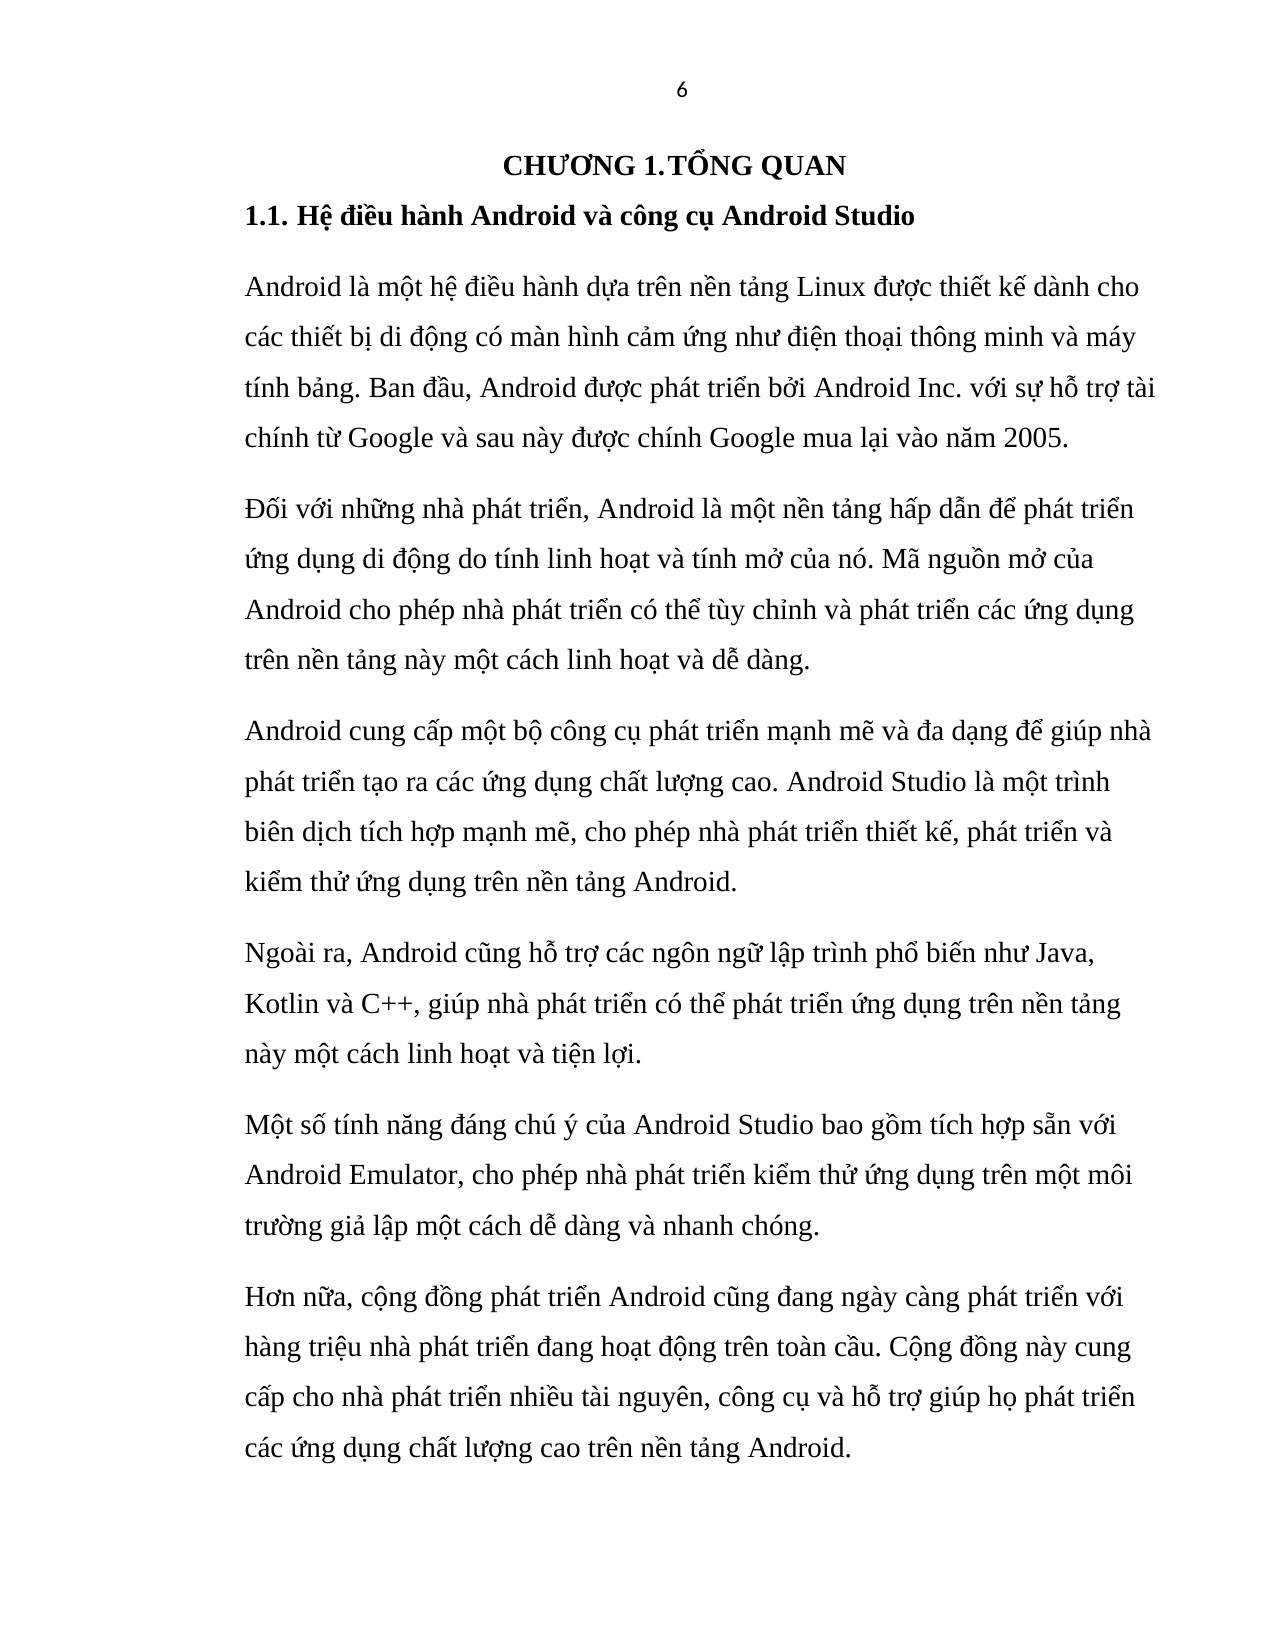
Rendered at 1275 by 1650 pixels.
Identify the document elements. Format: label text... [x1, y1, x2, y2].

list Hệ điều hành Android và công cụ Android Studio [244, 198, 1157, 232]
text Hơn nữa, cộng đồng phát triển Android cũng đang ngày càng phát triển với hàng triệu nhà phát triển đang hoạt động trên toàn cầu. Cộng đồng này cung cấp cho nhà phát triển nhiều tài nguyên, công cụ và hỗ trợ giúp họ phát triển các ứng dụng chất lượng cao trên nền tảng Android. [244, 1279, 1157, 1463]
text Ngoài ra, Android cũng hỗ trợ các ngôn ngữ lập trình phổ biến như Java, Kotlin và C++, giúp nhà phát triển có thể phát triển ứng dụng trên nền tảng này một cách linh hoạt và tiện lợi. [244, 935, 1157, 1069]
text Android cung cấp một bộ công cụ phát triển mạnh mẽ và đa dạng để giúp nhà phát triển tạo ra các ứng dụng chất lượng cao. Android Studio là một trình biên dịch tích hợp mạnh mẽ, cho phép nhà phát triển thiết kế, phát triển và kiểm thử ứng dụng trên nền tảng Android. [244, 713, 1157, 898]
text Đối với những nhà phát triển, Android là một nền tảng hấp dẫn để phát triển ứng dụng di động do tính linh hoạt và tính mở của nó. Mã nguồn mở của Android cho phép nhà phát triển có thể tùy chỉnh và phát triển các ứng dụng trên nền tảng này một cách linh hoạt và dễ dàng. [244, 491, 1157, 676]
list TỔNG QUAN [192, 148, 1157, 181]
text Android là một hệ điều hành dựa trên nền tảng Linux được thiết kế dành cho các thiết bị di động có màn hình cảm ứng như điện thoại thông minh và máy tính bảng. Ban đầu, Android được phát triển bởi Android Inc. với sự hỗ trợ tài chính từ Google và sau này được chính Google mua lại vào năm 2005. [244, 269, 1157, 454]
text Một số tính năng đáng chú ý của Android Studio bao gồm tích hợp sẵn với Android Emulator, cho phép nhà phát triển kiểm thử ứng dụng trên một môi trường giả lập một cách dễ dàng và nhanh chóng. [244, 1107, 1157, 1241]
